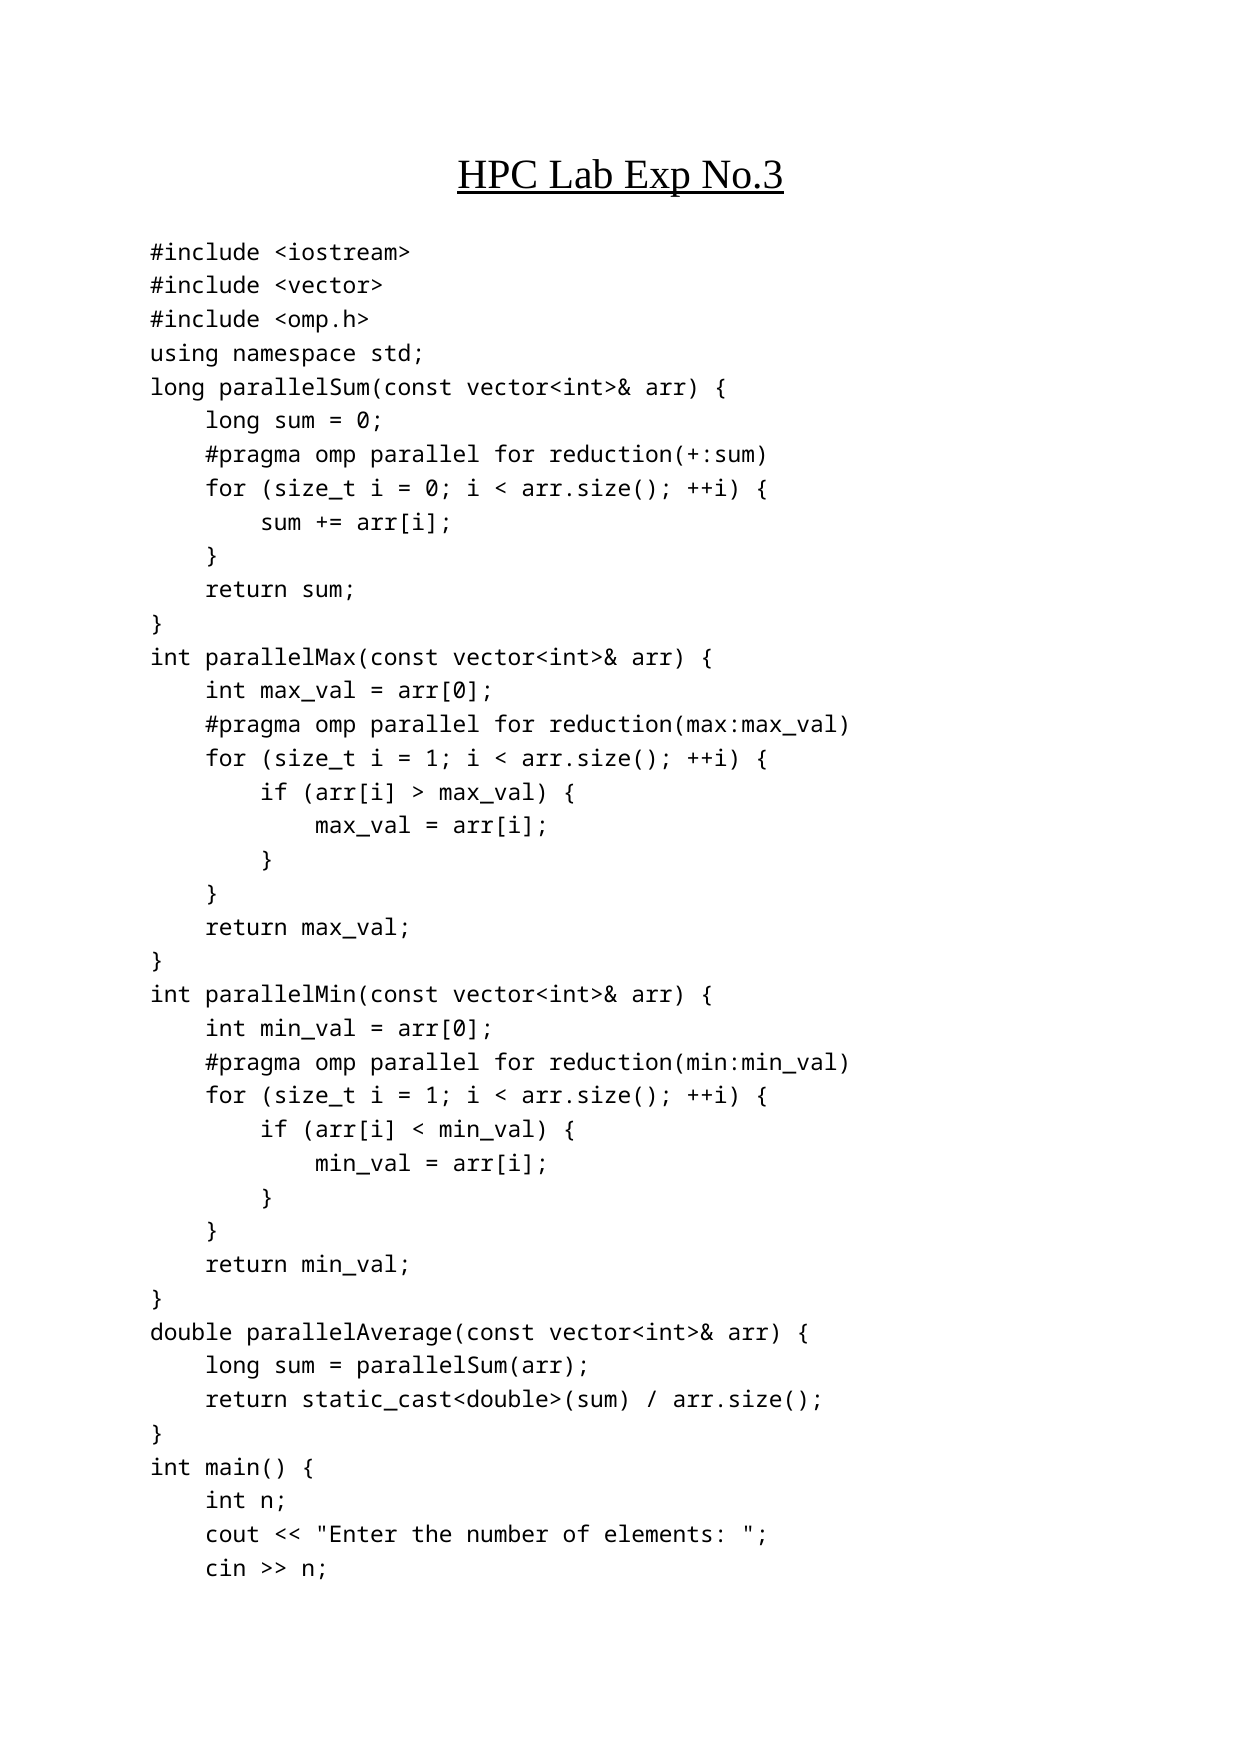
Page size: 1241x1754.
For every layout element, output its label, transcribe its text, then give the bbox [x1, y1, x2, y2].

text return static_cast<double>(sum) / arr.size(); [150, 1383, 1090, 1414]
text return sum; [150, 573, 1090, 604]
text } [150, 944, 1090, 975]
text using namespace std; [150, 337, 1090, 368]
text } [150, 1180, 1090, 1212]
text HPC Lab Exp No.3 [150, 150, 1090, 198]
text } [150, 1282, 1090, 1313]
text int parallelMin(const vector<int>& arr) { [150, 978, 1090, 1009]
text int max_val = arr[0]; [150, 674, 1090, 705]
text cin >> n; [150, 1552, 1090, 1583]
text long sum = parallelSum(arr); [150, 1349, 1090, 1380]
text } [150, 539, 1090, 570]
text int main() { [150, 1450, 1090, 1482]
text if (arr[i] > max_val) { [150, 775, 1090, 807]
text #pragma omp parallel for reduction(min:min_val) [150, 1045, 1090, 1077]
text #include <omp.h> [150, 303, 1090, 334]
text } [150, 843, 1090, 874]
text for (size_t i = 1; i < arr.size(); ++i) { [150, 742, 1090, 773]
text return min_val; [150, 1248, 1090, 1279]
text if (arr[i] < min_val) { [150, 1113, 1090, 1144]
text min_val = arr[i]; [150, 1147, 1090, 1178]
text return max_val; [150, 910, 1090, 942]
text int parallelMax(const vector<int>& arr) { [150, 640, 1090, 672]
text long parallelSum(const vector<int>& arr) { [150, 370, 1090, 402]
text } [150, 1214, 1090, 1245]
text for (size_t i = 1; i < arr.size(); ++i) { [150, 1079, 1090, 1110]
text #include <iostream> [150, 235, 1090, 267]
text #pragma omp parallel for reduction(+:sum) [150, 438, 1090, 469]
text long sum = 0; [150, 404, 1090, 435]
text max_val = arr[i]; [150, 809, 1090, 840]
text for (size_t i = 0; i < arr.size(); ++i) { [150, 472, 1090, 503]
text } [150, 1417, 1090, 1448]
text int min_val = arr[0]; [150, 1012, 1090, 1043]
text double parallelAverage(const vector<int>& arr) { [150, 1315, 1090, 1347]
text int n; [150, 1484, 1090, 1515]
text cout << "Enter the number of elements: "; [150, 1518, 1090, 1549]
text #include <vector> [150, 269, 1090, 300]
text } [150, 607, 1090, 638]
text } [150, 877, 1090, 908]
text sum += arr[i]; [150, 505, 1090, 537]
text #pragma omp parallel for reduction(max:max_val) [150, 708, 1090, 739]
